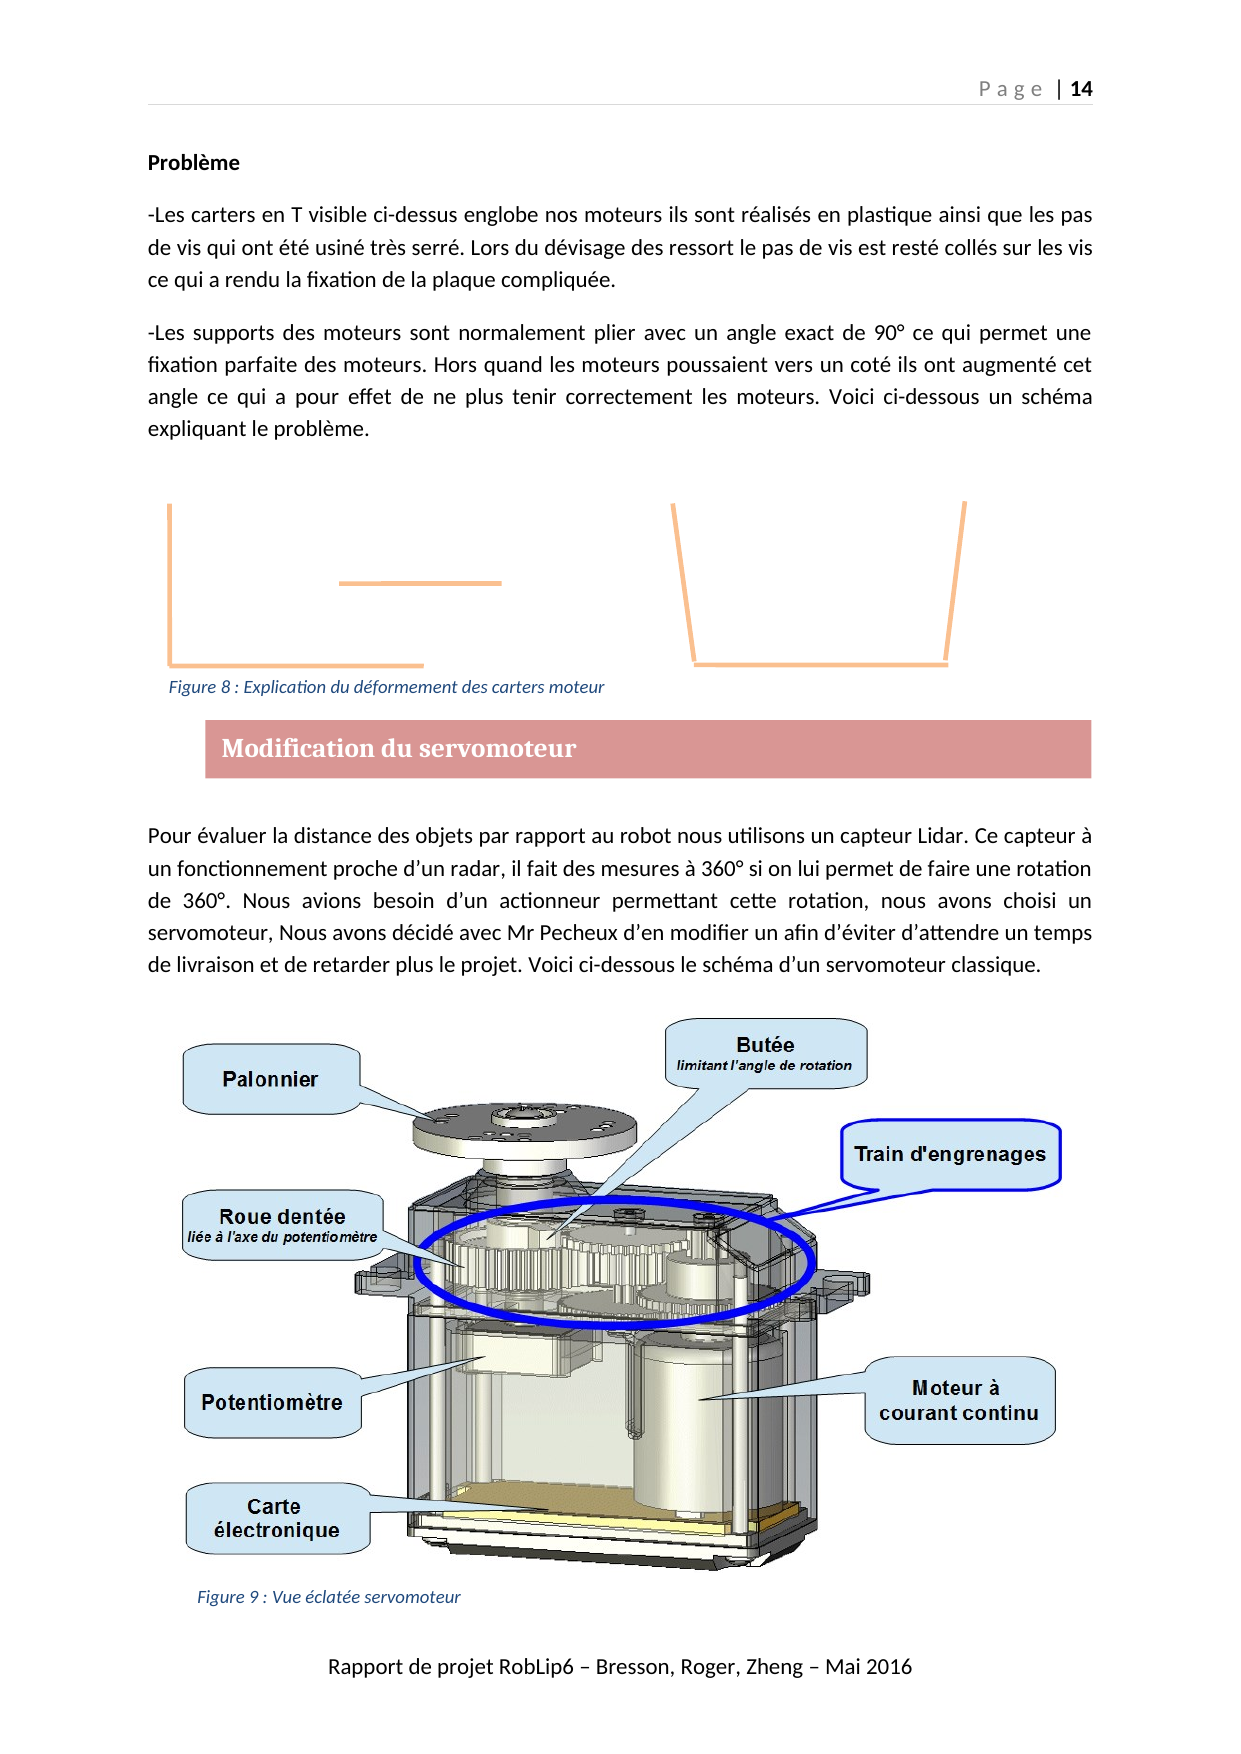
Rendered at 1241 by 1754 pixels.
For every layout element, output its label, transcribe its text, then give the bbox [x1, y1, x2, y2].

text Problème [148, 148, 1093, 176]
text -Les supports des moteurs sont normalement plier avec un angle exact de 90° ce qui permet une fixation parfaite des moteurs. Hors quand les moteurs poussaient vers un coté ils ont augmenté cet angle ce qui a pour effet de ne plus tenir correctement les moteurs. Voici ci-dessous un schéma expliquant le problème. [148, 318, 1093, 443]
text Pour évaluer la distance des objets par rapport au robot nous utilisons un capteur Lidar. Ce capteur à un fonctionnement proche d’un radar, il fait des mesures à 360° si on lui permet de faire une rotation de 360°. Nous avions besoin d’un actionneur permettant cette rotation, nous avons choisi un servomoteur, Nous avons décidé avec Mr Pecheux d’en modifier un afin d’éviter d’attendre un temps de livraison et de retarder plus le projet. Voici ci-dessous le schéma d’un servomoteur classique. [148, 821, 1093, 978]
picture [170, 1015, 1063, 1573]
text -Les carters en T visible ci-dessus englobe nos moteurs ils sont réalisés en plastique ainsi que les pas de vis qui ont été usiné très serré. Lors du dévisage des ressort le pas de vis est resté collés sur les vis ce qui a rendu la fixation de la plaque compliquée. [148, 201, 1093, 293]
subtitle Modification du servomoteur [148, 733, 1093, 764]
